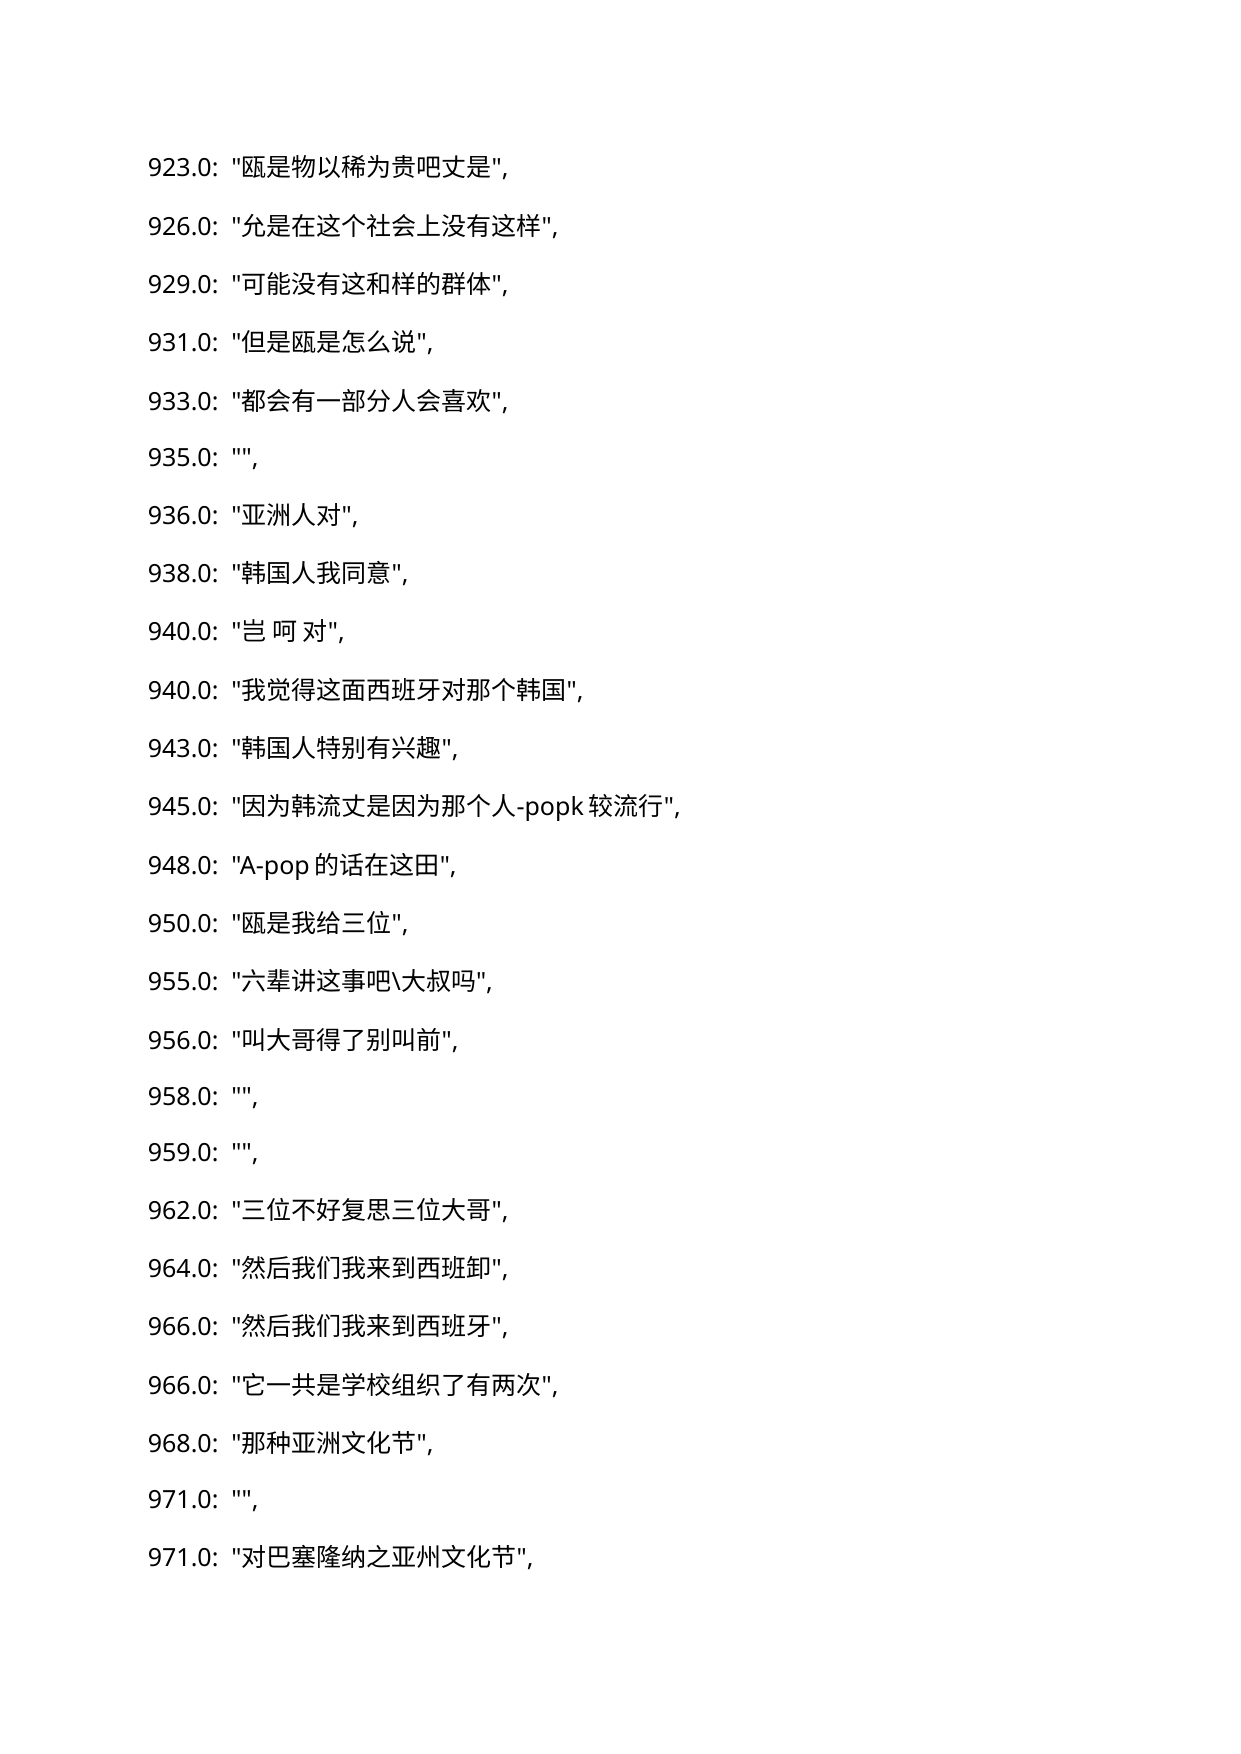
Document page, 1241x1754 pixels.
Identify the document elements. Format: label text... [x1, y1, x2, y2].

text 955.0: "六辈讲这事吧\大叔吗", [148, 962, 1093, 998]
text 966.0: "它一共是学校组织了有两次", [148, 1365, 1093, 1401]
text 936.0: "亚洲人对", [148, 495, 1093, 531]
text 923.0: "瓯是物以稀为贵吧丈是", [148, 148, 1093, 184]
text 929.0: "可能没有这和样的群体", [148, 264, 1093, 301]
text 950.0: "瓯是我给三位", [148, 903, 1093, 940]
text 971.0: "对巴塞隆纳之亚州文化节", [148, 1538, 1093, 1574]
text 948.0: "A-pop的话在这田", [148, 845, 1093, 881]
text 931.0: "但是瓯是怎么说", [148, 323, 1093, 359]
text 959.0: "", [148, 1134, 1093, 1168]
text 956.0: "叫大哥得了别叫前", [148, 1020, 1093, 1056]
text 968.0: "那种亚洲文化节", [148, 1423, 1093, 1460]
text 971.0: "", [148, 1482, 1093, 1516]
text 964.0: "然后我们我来到西班卸", [148, 1248, 1093, 1285]
text 966.0: "然后我们我来到西班牙", [148, 1307, 1093, 1343]
text 940.0: "岂 呵 对", [148, 612, 1093, 648]
text 943.0: "韩国人特别有兴趣", [148, 728, 1093, 765]
text 926.0: "允是在这个社会上没有这样", [148, 206, 1093, 242]
text 938.0: "韩国人我同意", [148, 553, 1093, 590]
text 933.0: "都会有一部分人会喜欢", [148, 381, 1093, 417]
text 945.0: "因为韩流丈是因为那个人-popk较流行", [148, 787, 1093, 823]
text 958.0: "", [148, 1078, 1093, 1112]
text 935.0: "", [148, 439, 1093, 473]
text 940.0: "我觉得这面西班牙对那个韩国", [148, 670, 1093, 706]
text 962.0: "三位不好复思三位大哥", [148, 1190, 1093, 1226]
